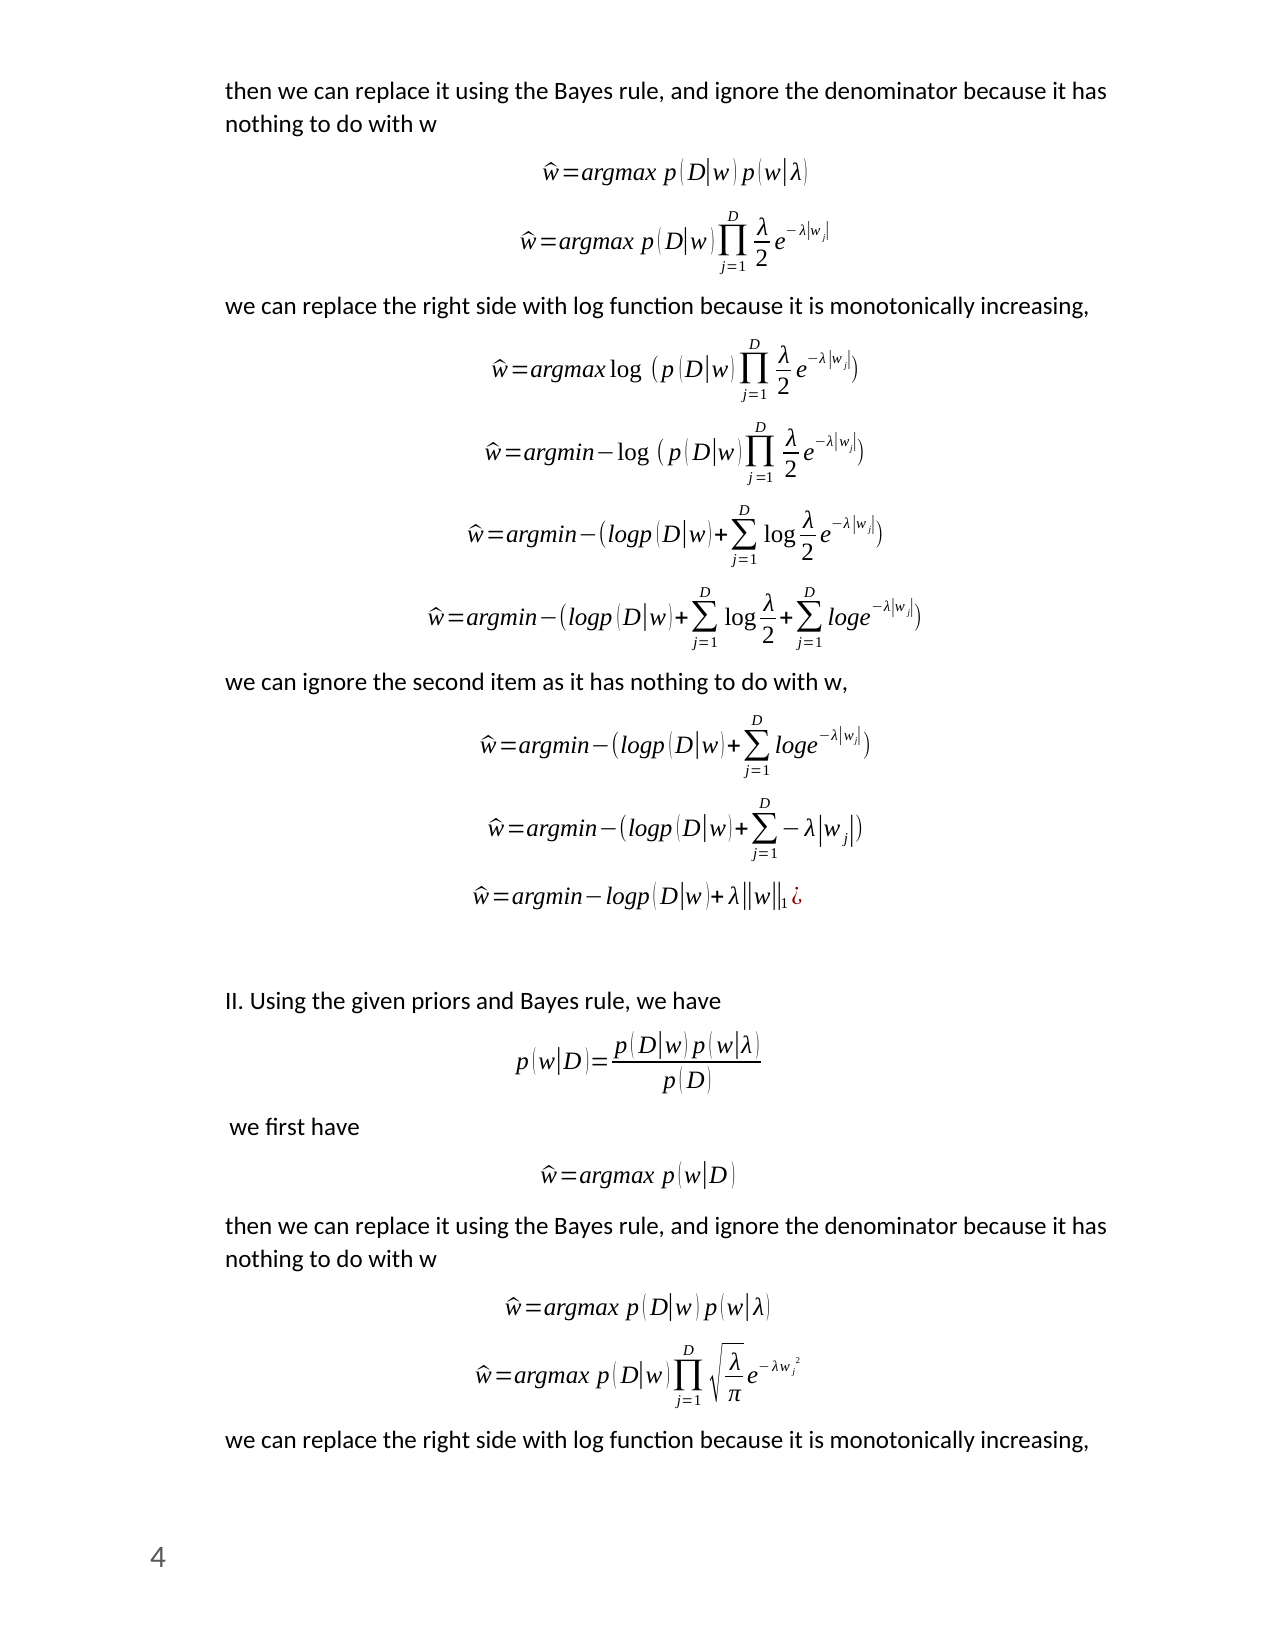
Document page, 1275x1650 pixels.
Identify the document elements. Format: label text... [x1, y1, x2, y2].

list II. Using the given priors and Bayes rule, we have [225, 985, 1125, 1015]
text then we can replace it using the Bayes rule, and ignore the denominator because it has nothing to do with w [225, 75, 1125, 138]
text we can replace the right side with log function because it is monotonically increasing, [225, 1424, 1125, 1455]
text we can ignore the second item as it has nothing to do with w, [225, 666, 1125, 697]
text we first have [150, 1111, 1125, 1141]
text we can replace the right side with log function because it is monotonically increasing, [225, 290, 1125, 320]
text then we can replace it using the Bayes rule, and ignore the denominator because it has nothing to do with w [225, 1210, 1125, 1273]
